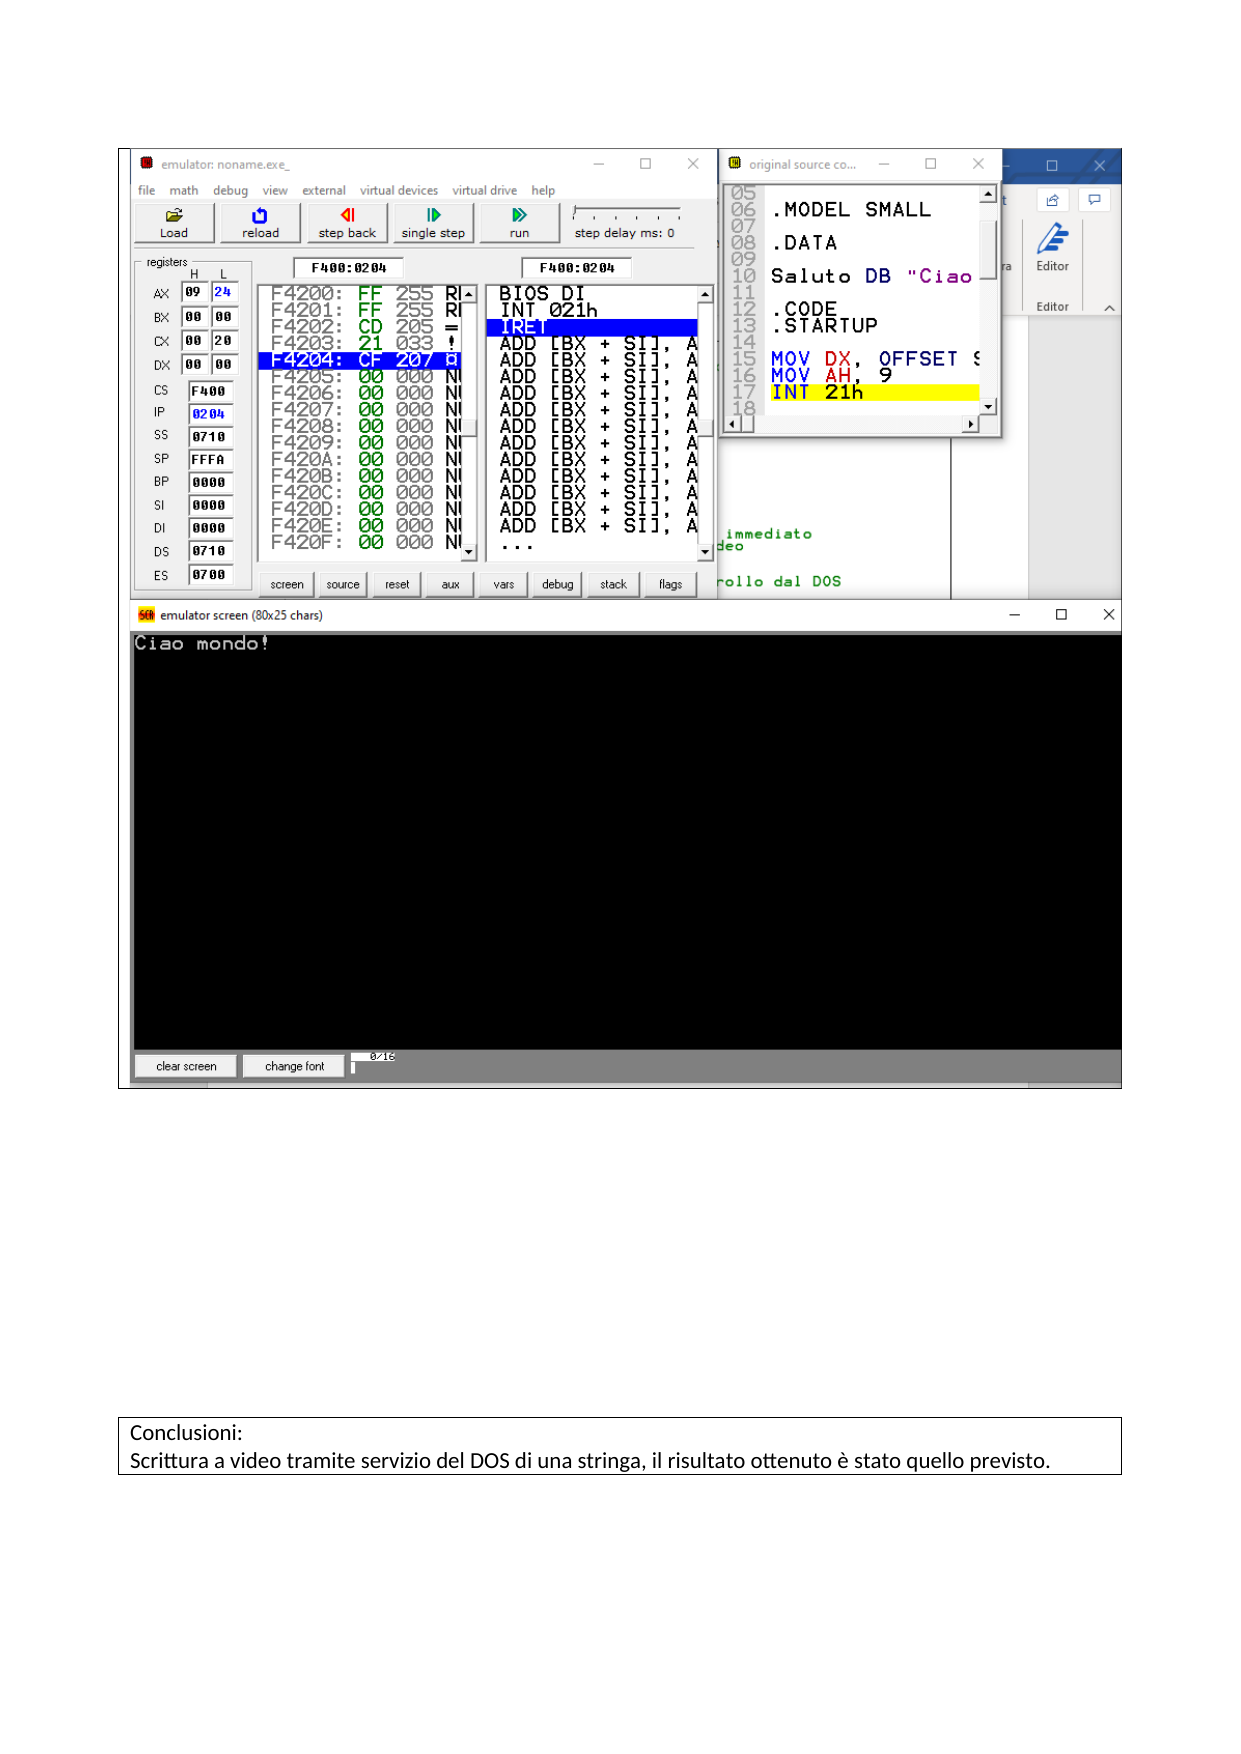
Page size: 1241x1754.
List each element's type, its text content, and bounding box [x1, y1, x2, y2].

picture [129, 148, 1122, 1088]
table_header Conclusioni: Scrittura a video tramite servizio del DOS di una stringa, il risultato ottenuto è stato quello previsto. [119, 1418, 1121, 1474]
